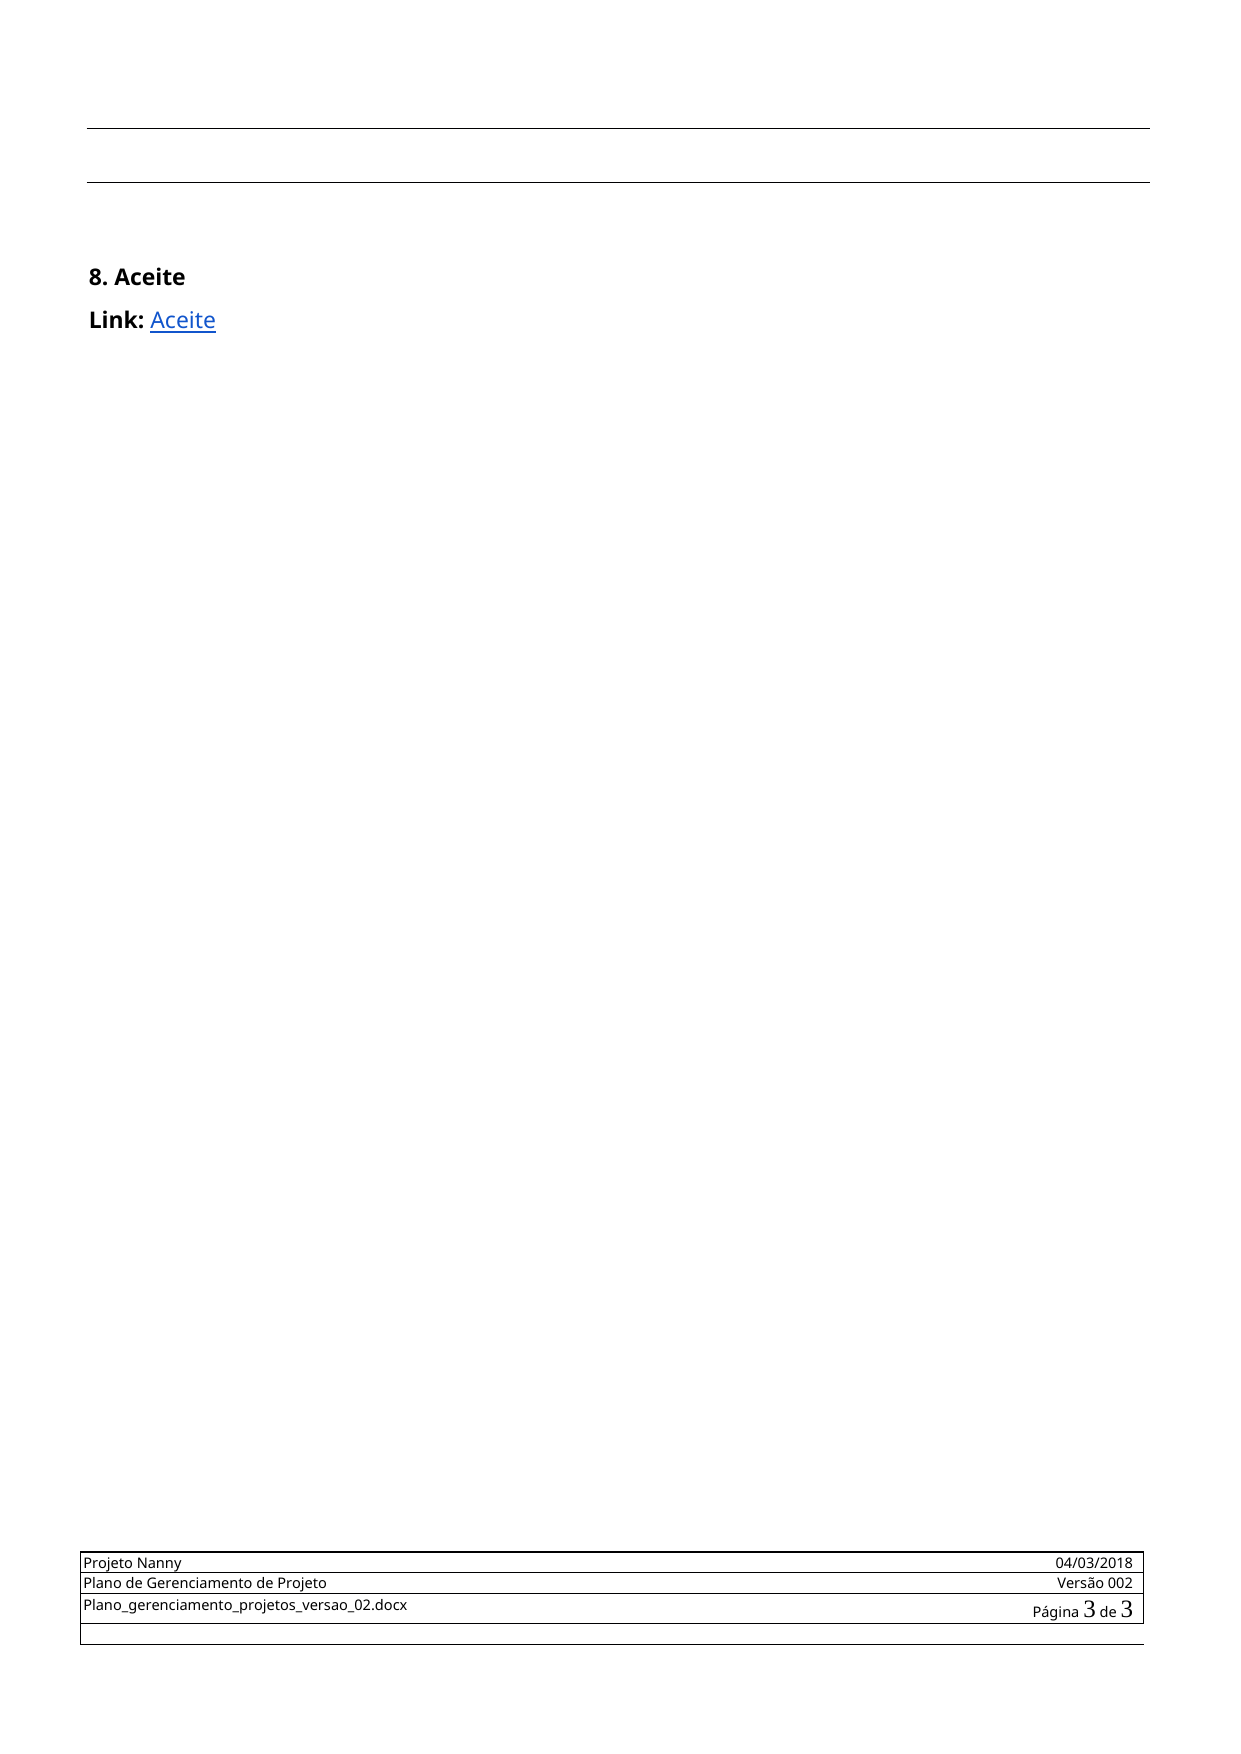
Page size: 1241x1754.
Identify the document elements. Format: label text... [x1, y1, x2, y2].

text 8. Aceite [88, 261, 1152, 292]
text Link: Aceite [88, 304, 1152, 336]
